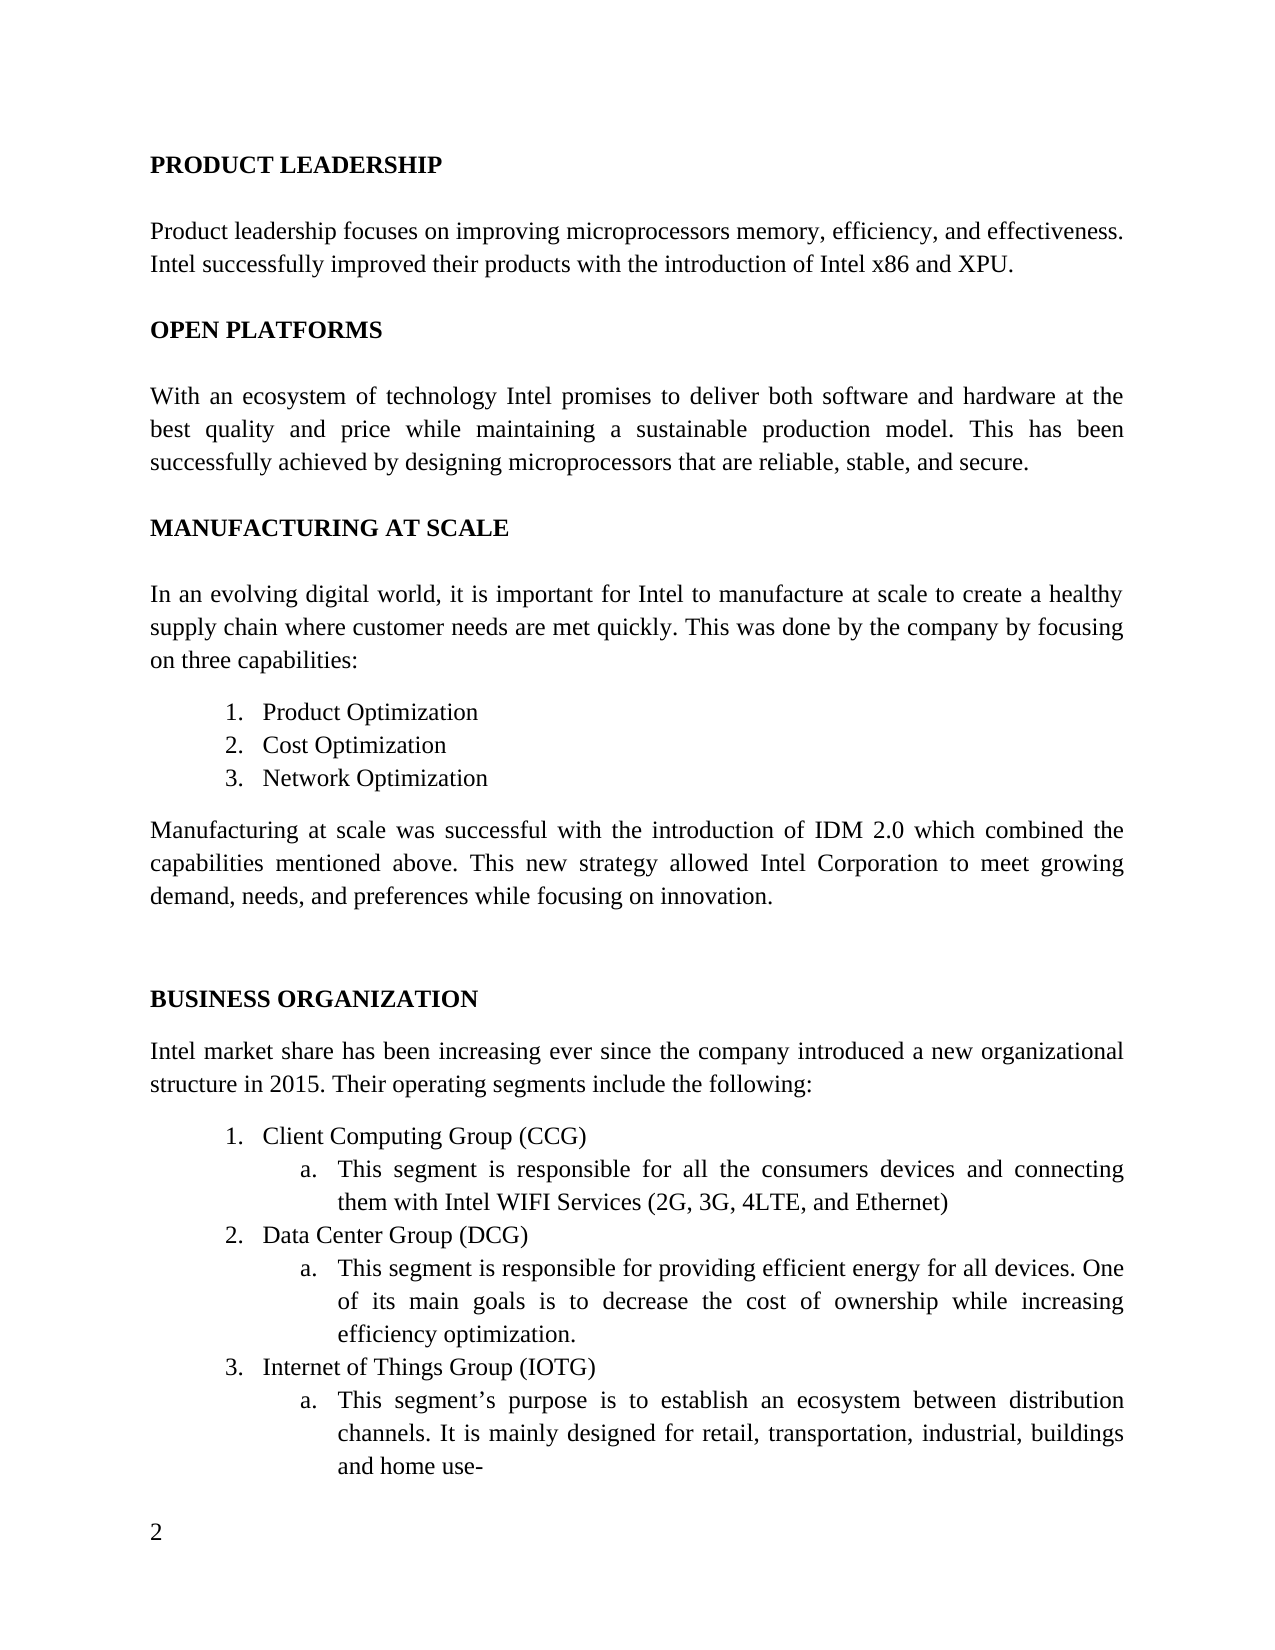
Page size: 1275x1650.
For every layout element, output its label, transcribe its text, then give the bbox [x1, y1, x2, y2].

list Network Optimization [225, 763, 1125, 792]
text With an ecosystem of technology Intel promises to deliver both software and hardware at the best quality and price while maintaining a sustainable production model. This has been successfully achieved by designing microprocessors that are reliable, stable, and secure. [150, 381, 1125, 476]
list Product Optimization [225, 697, 1125, 726]
list This segment is responsible for providing efficient energy for all devices. One of its main goals is to decrease the cost of ownership while increasing efficiency optimization. [300, 1253, 1125, 1348]
text Product leadership focuses on improving microprocessors memory, efficiency, and effectiveness. Intel successfully improved their products with the introduction of Intel x86 and XPU. [150, 216, 1125, 278]
list Data Center Group (DCG) [225, 1220, 1125, 1249]
text MANUFACTURING AT SCALE [150, 513, 1125, 542]
text PRODUCT LEADERSHIP [150, 150, 1125, 179]
list Client Computing Group (CCG) [225, 1121, 1125, 1150]
text Intel market share has been increasing ever since the company introduced a new organizational structure in 2015. Their operating segments include the following: [150, 1036, 1125, 1098]
list Cost Optimization [225, 730, 1125, 759]
text OPEN PLATFORMS [150, 315, 1125, 344]
list Internet of Things Group (IOTG) [225, 1352, 1125, 1381]
text BUSINESS ORGANIZATION [150, 984, 1125, 1013]
text Manufacturing at scale was successful with the introduction of IDM 2.0 which combined the capabilities mentioned above. This new strategy allowed Intel Corporation to meet growing demand, needs, and preferences while focusing on innovation. [150, 815, 1125, 910]
text In an evolving digital world, it is important for Intel to manufacture at scale to create a healthy supply chain where customer needs are met quickly. This was done by the company by focusing on three capabilities: [150, 579, 1125, 674]
list This segment’s purpose is to establish an ecosystem between distribution channels. It is mainly designed for retail, transportation, industrial, buildings and home use- [300, 1385, 1125, 1480]
list This segment is responsible for all the consumers devices and connecting them with Intel WIFI Services (2G, 3G, 4LTE, and Ethernet) [300, 1154, 1125, 1216]
